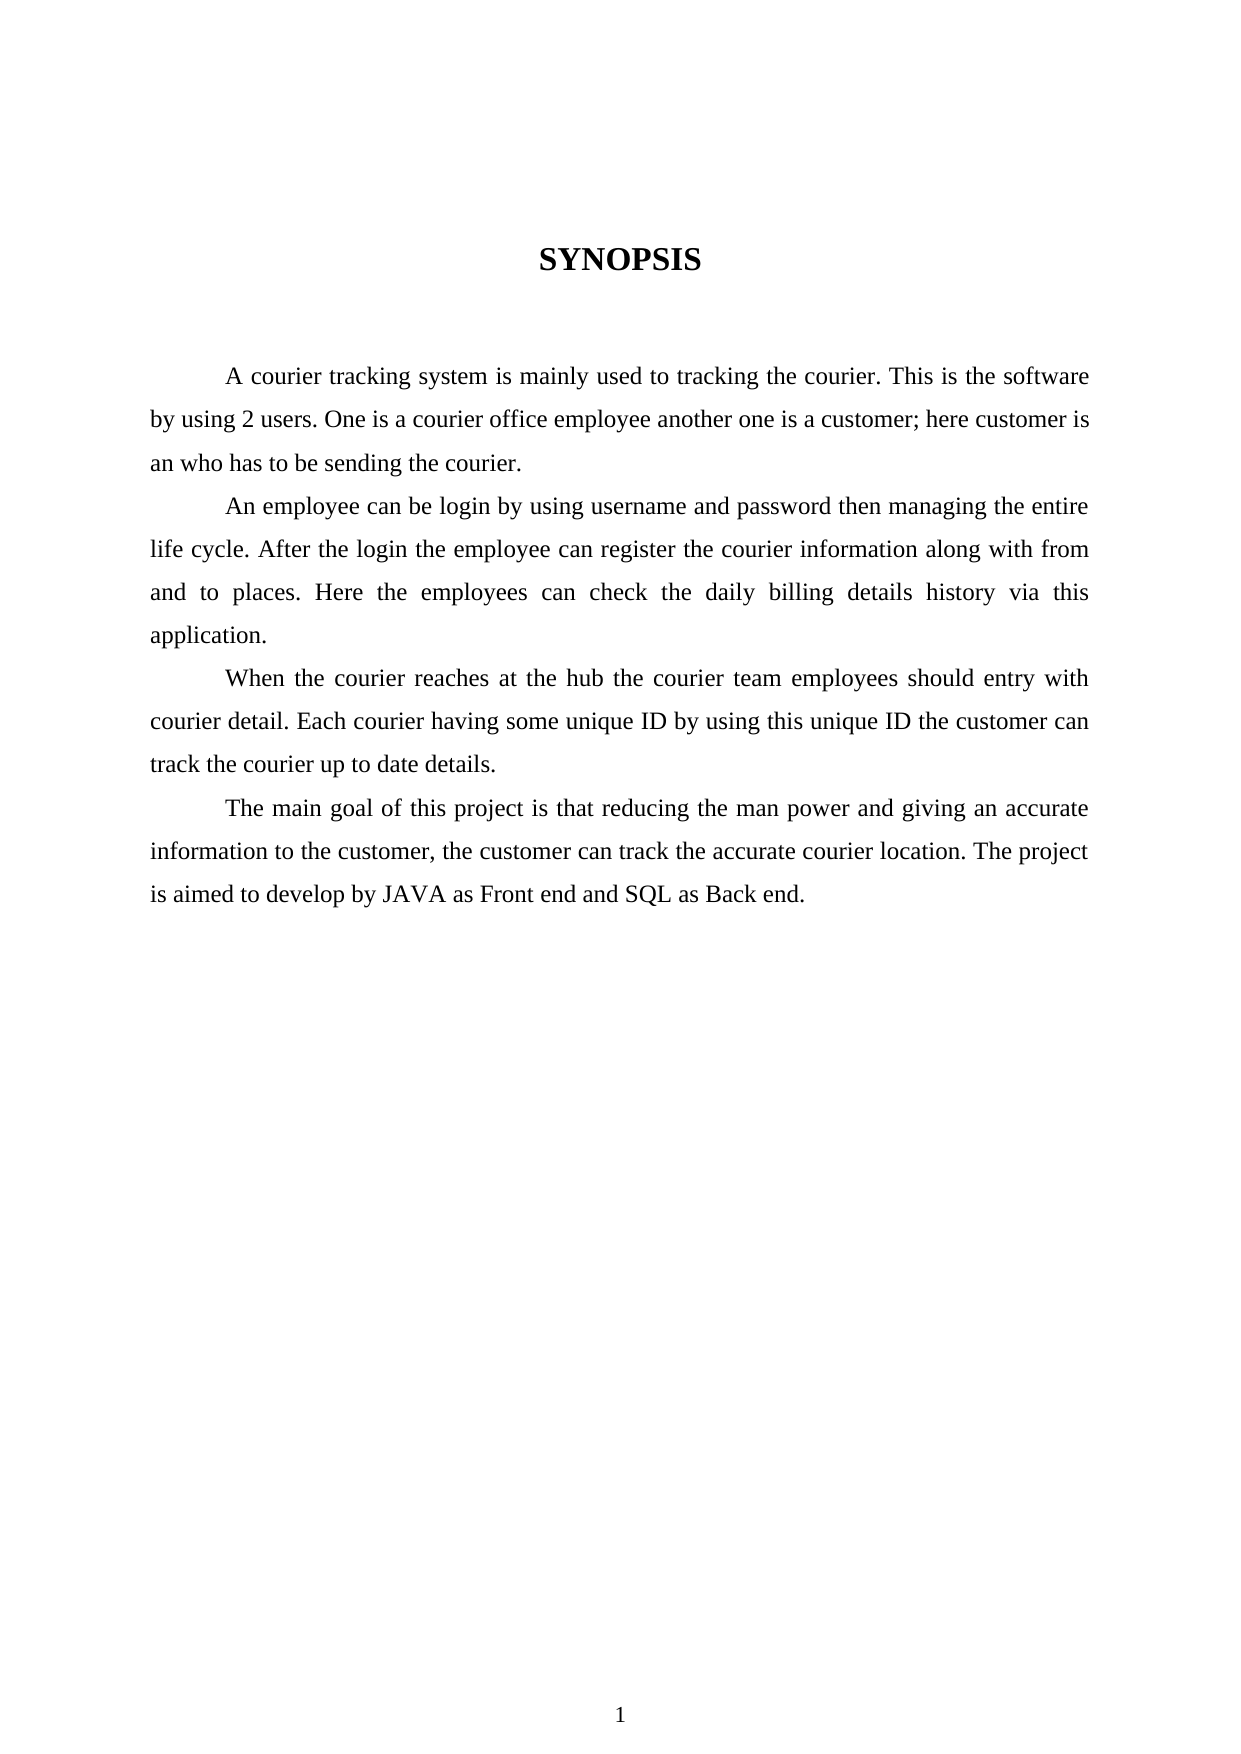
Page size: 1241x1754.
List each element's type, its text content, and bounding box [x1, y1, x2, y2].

text An employee can be login by using username and password then managing the entire life cycle. After the login the employee can register the courier information along with from and to places. Here the employees can check the daily billing details history via this application. [150, 491, 1090, 649]
text The main goal of this project is that reducing the man power and giving an accurate information to the customer, the customer can track the accurate courier location. The project is aimed to develop by JAVA as Front end and SQL as Back end. [150, 793, 1090, 908]
text A courier tracking system is mainly used to tracking the courier. This is the software by using 2 users. One is a courier office employee another one is a customer; here customer is an who has to be sending the courier. [150, 361, 1090, 476]
text When the courier reaches at the hub the courier team employees should entry with courier detail. Each courier having some unique ID by using this unique ID the customer can track the courier up to date details. [150, 663, 1090, 778]
subtitle SYNOPSIS [150, 239, 1090, 277]
